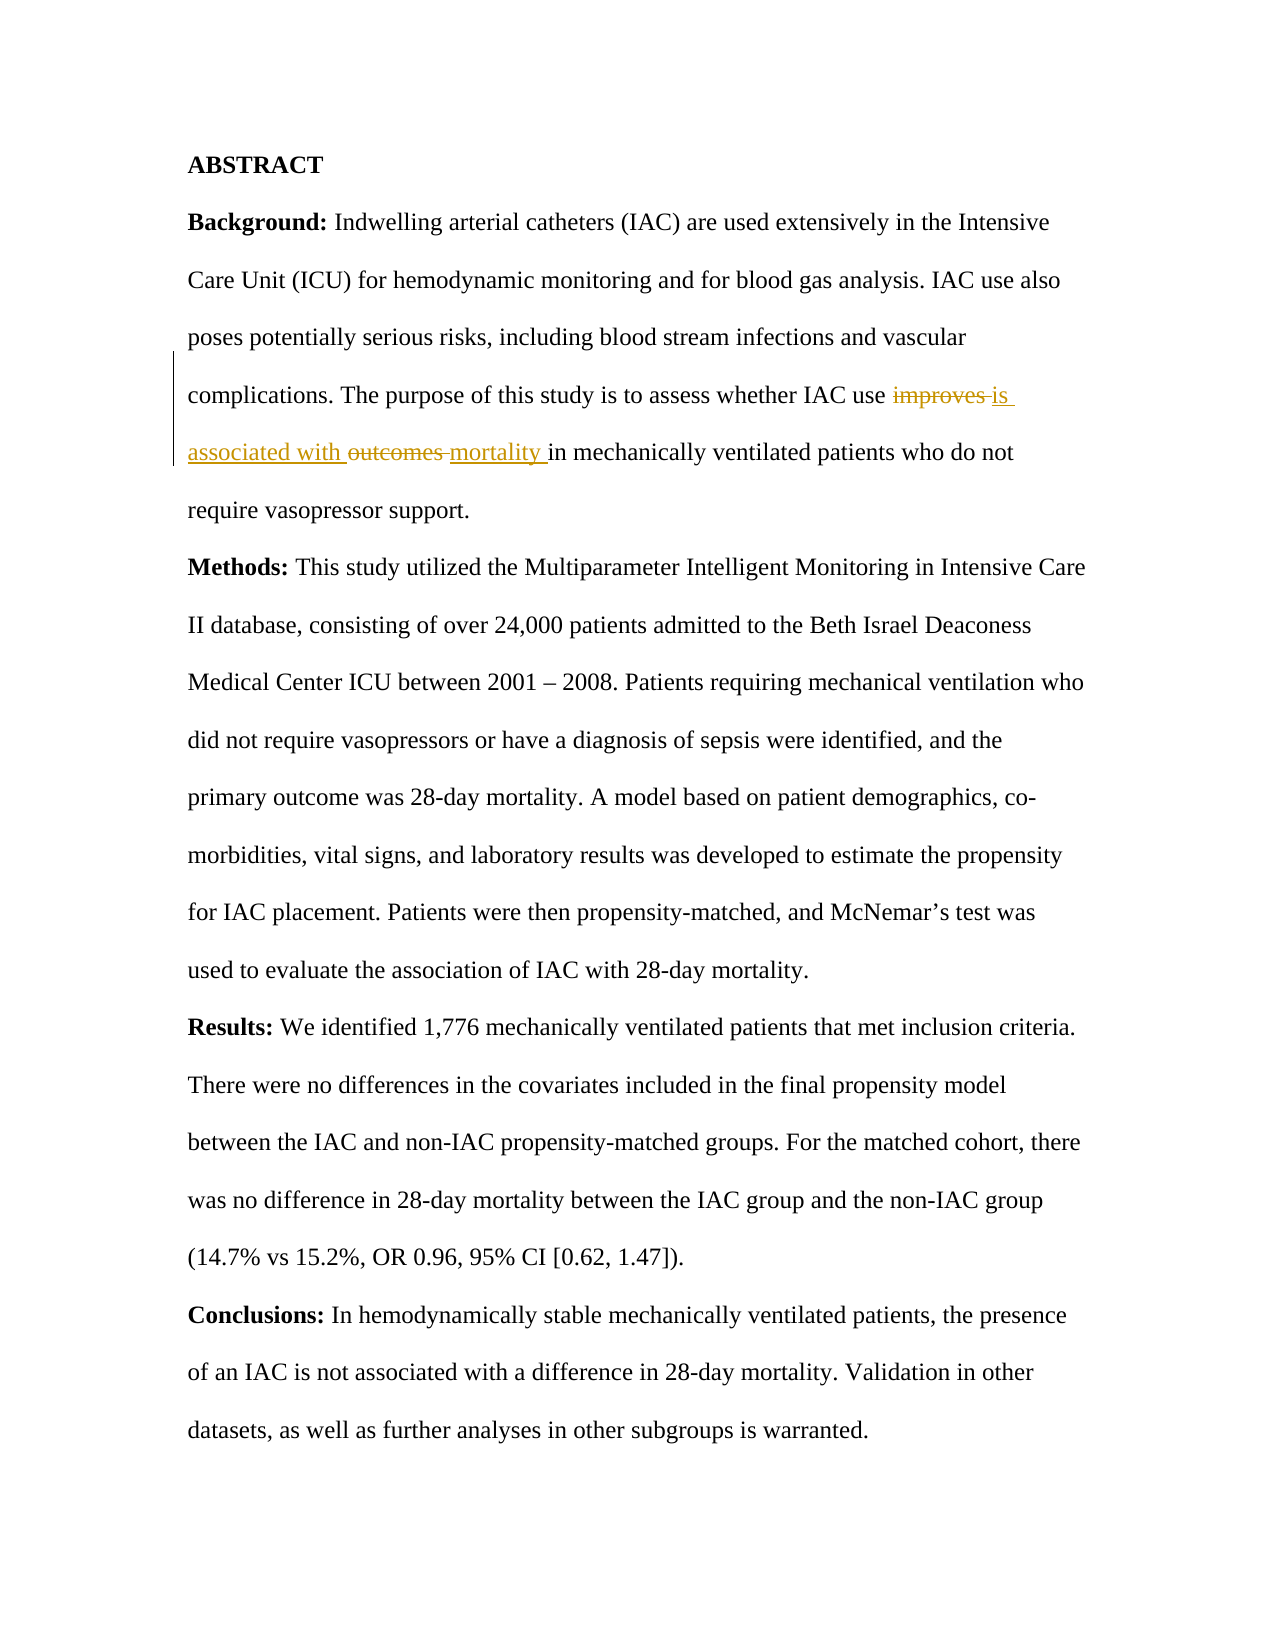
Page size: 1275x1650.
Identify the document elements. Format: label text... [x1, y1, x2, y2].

text Methods: This study utilized the Multiparameter Intelligent Monitoring in Intensive Care II database, consisting of over 24,000 patients admitted to the Beth Israel Deaconess Medical Center ICU between 2001 – 2008. Patients requiring mechanical ventilation who did not require vasopressors or have a diagnosis of sepsis were identified, and the primary outcome was 28-day mortality. A model based on patient demographics, co-morbidities, vital signs, and laboratory results was developed to estimate the propensity for IAC placement. Patients were then propensity-matched, and McNemar’s test was used to evaluate the association of IAC with 28-day mortality. [187, 552, 1087, 984]
text Conclusions: In hemodynamically stable mechanically ventilated patients, the presence of an IAC is not associated with a difference in 28-day mortality. Validation in other datasets, as well as further analyses in other subgroups is warranted. [187, 1300, 1087, 1444]
text Results: We identified 1,776 mechanically ventilated patients that met inclusion criteria. There were no differences in the covariates included in the final propensity model between the IAC and non-IAC propensity-matched groups. For the matched cohort, there was no difference in 28-day mortality between the IAC group and the non-IAC group (14.7% vs 15.2%, OR 0.96, 95% CI [0.62, 1.47]). [187, 1012, 1087, 1271]
text Background: Indwelling arterial catheters (IAC) are used extensively in the Intensive Care Unit (ICU) for hemodynamic monitoring and for blood gas analysis. IAC use also poses potentially serious risks, including blood stream infections and vascular complications. The purpose of this study is to assess whether IAC use in mechanically ventilated patients who do not require vasopressor support. [187, 207, 1087, 524]
text ABSTRACT [187, 150, 1087, 179]
